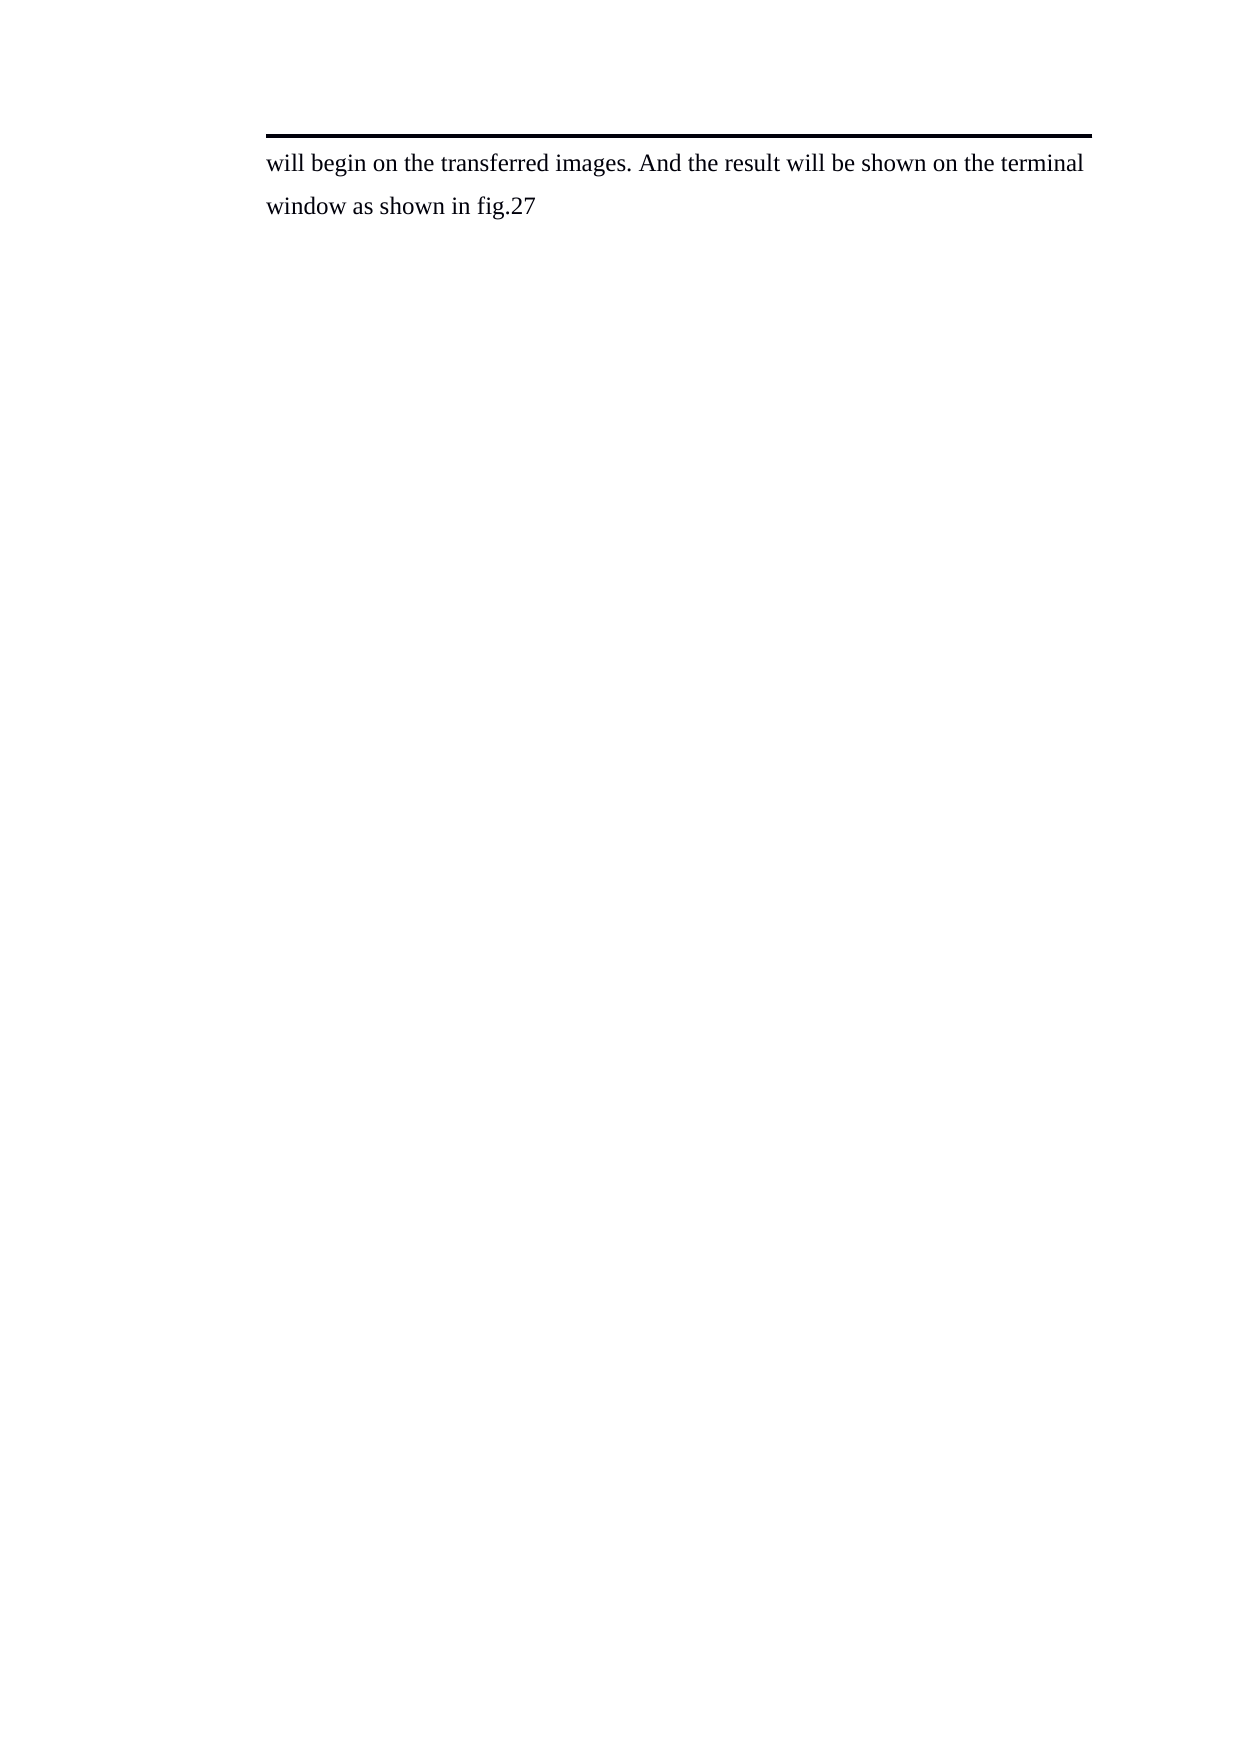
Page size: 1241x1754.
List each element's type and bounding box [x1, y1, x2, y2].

text [266, 148, 1092, 219]
